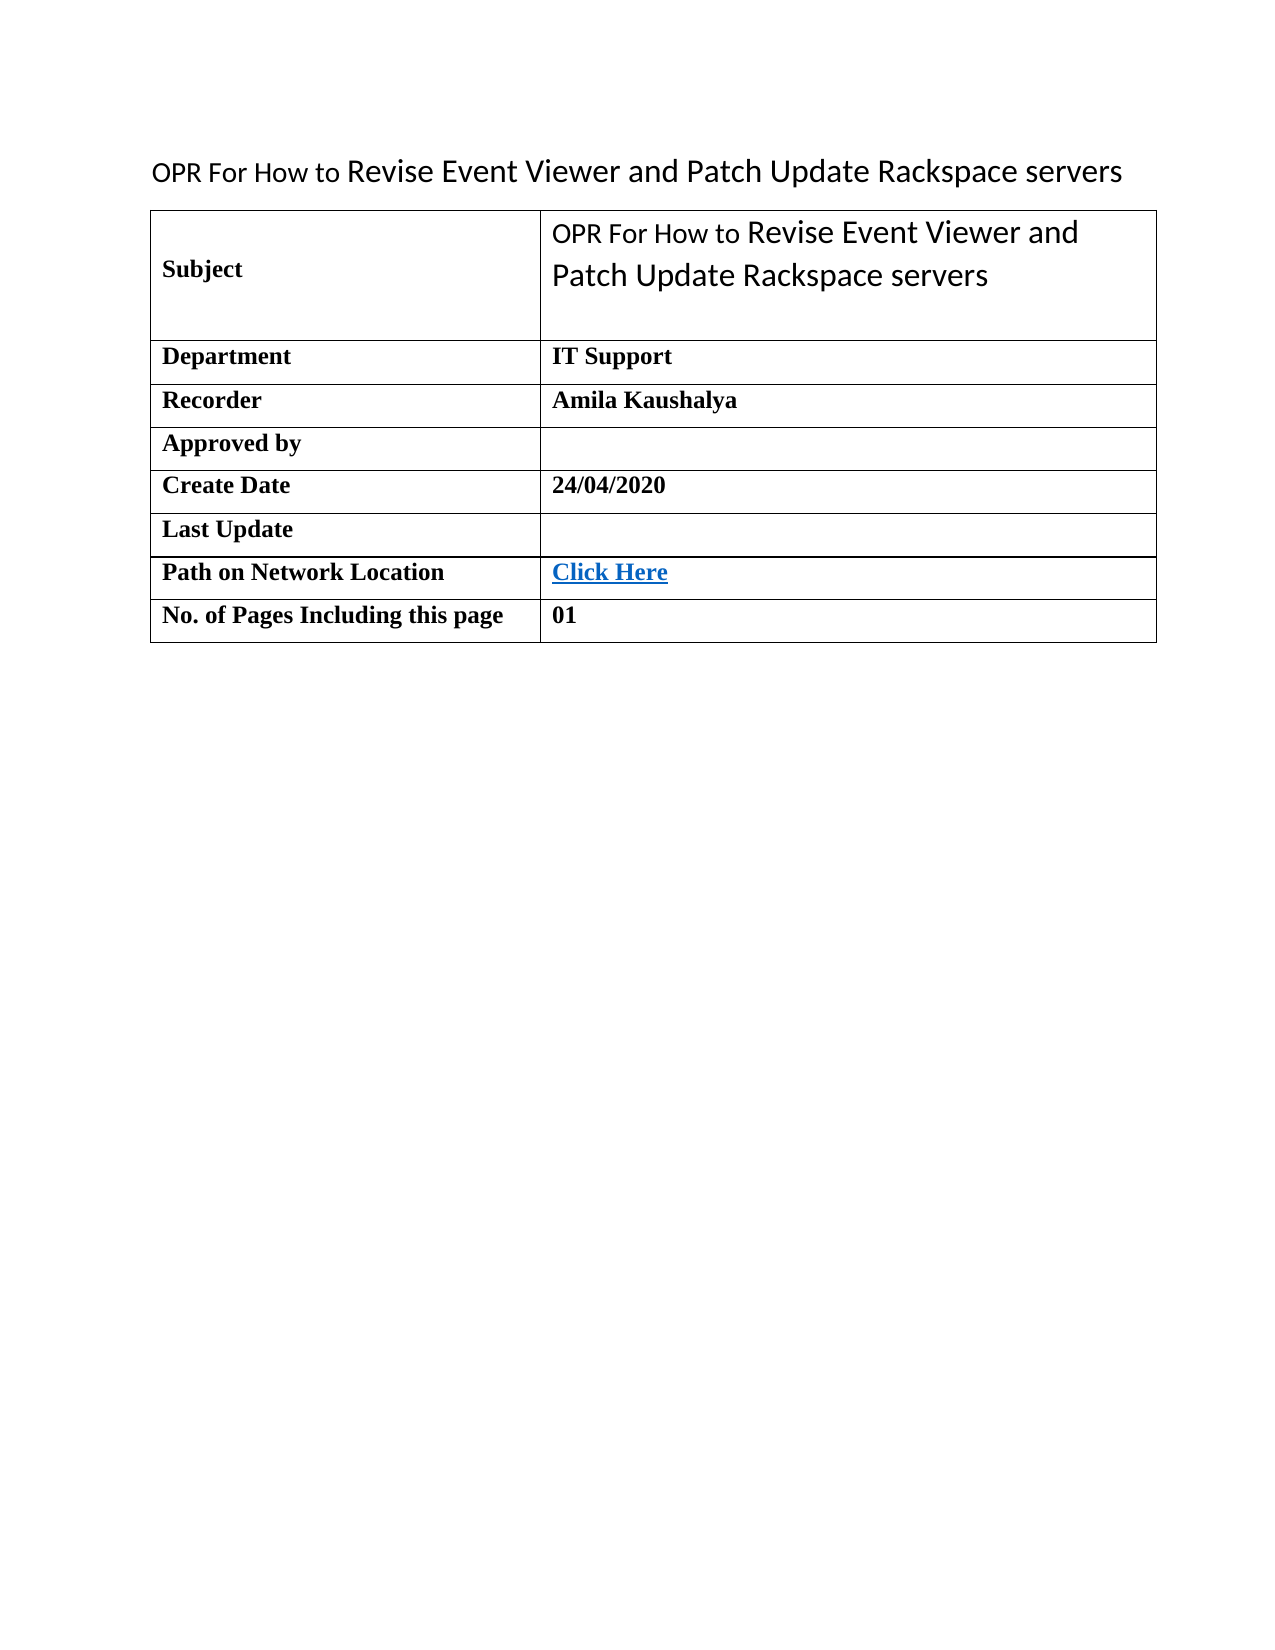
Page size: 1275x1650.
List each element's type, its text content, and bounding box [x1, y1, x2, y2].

table_cell Last Update [151, 514, 540, 556]
table_cell [541, 428, 1156, 469]
table_cell [541, 514, 1156, 556]
table_header Subject [151, 211, 540, 340]
table_cell 01 [541, 600, 1156, 642]
table_cell Department [151, 341, 540, 384]
table_cell Recorder [151, 385, 540, 427]
table_cell IT Support [541, 341, 1156, 384]
table_cell Approved by [151, 428, 540, 469]
table_header OPR For How to Revise Event Viewer and Patch Update Rackspace servers [541, 211, 1156, 340]
table_cell 24/04/2020 [541, 471, 1156, 512]
table_cell Create Date [151, 471, 540, 512]
text OPR For How to Revise Event Viewer and Patch Update Rackspace servers [150, 150, 1125, 191]
table_cell No. of Pages Including this page [151, 600, 540, 642]
table_cell Click Here [541, 558, 1156, 599]
table_cell Amila Kaushalya [541, 385, 1156, 427]
table_cell Path on Network Location [151, 558, 540, 599]
